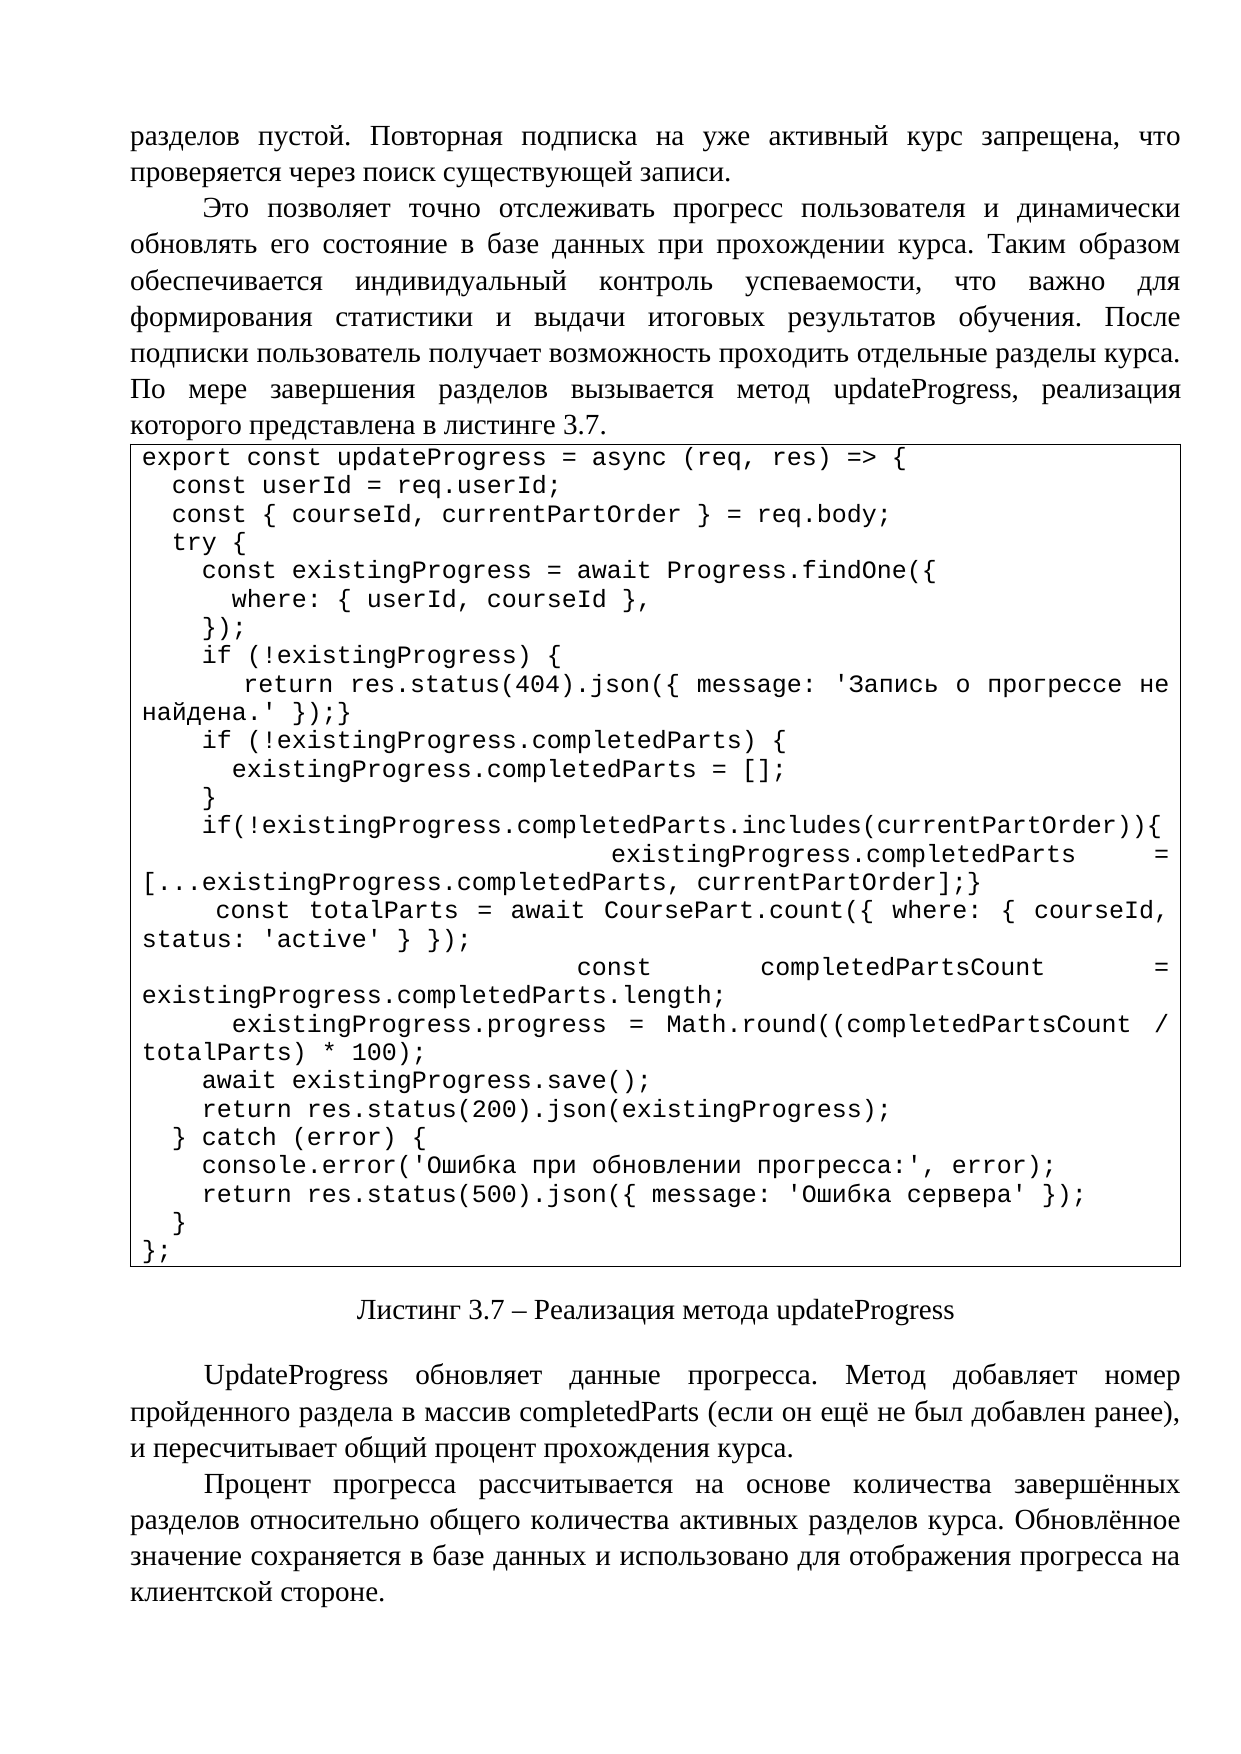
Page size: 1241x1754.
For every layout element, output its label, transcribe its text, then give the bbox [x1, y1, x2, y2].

table_header export const updateProgress = async (req, res) => { const userId = req.userId; const { courseId, currentPartOrder } = req.body; try { const existingProgress = await Progress.findOne({ where: { userId, courseId }, }); if (!existingProgress) { return res.status(404).json({ message: 'Запись о прогрессе не найдена.' });} if (!existingProgress.completedParts) { existingProgress.completedParts = []; } if(!existingProgress.completedParts.includes(currentPartOrder)){ existingProgress.completedParts = [...existingProgress.completedParts, currentPartOrder];} const totalParts = await CoursePart.count({ where: { courseId, status: 'active' } }); const completedPartsCount = existingProgress.completedParts.length; existingProgress.progress = Math.round((completedPartsCount / totalParts) * 100); await existingProgress.save(); return res.status(200).json(existingProgress); } catch (error) { console.error('Ошибка при обновлении прогресса:', error); return res.status(500).json({ message: 'Ошибка сервера' }); } }; [131, 445, 1180, 1266]
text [130, 118, 1181, 188]
text UpdateProgress обновляет данные прогресса. Метод добавляет номер пройденного раздела в массив completedParts (если он ещё не был добавлен ранее), и пересчитывает общий процент прохождения курса. [130, 1357, 1181, 1463]
text Листинг 3.7 – Реализация метода updateProgress [130, 1292, 1181, 1326]
text Процент прогресса рассчитывается на основе количества завершённых разделов относительно общего количества активных разделов курса. Обновлённое значение сохраняется в базе данных и использовано для отображения прогресса на клиентской стороне. [130, 1466, 1181, 1608]
text Это позволяет точно отслеживать прогресс пользователя и динамически обновлять его состояние в базе данных при прохождении курса. Таким образом обеспечивается индивидуальный контроль успеваемости, что важно для формирования статистики и выдачи итоговых результатов обучения. После подписки пользователь получает возможность проходить отдельные разделы курса. По мере завершения разделов вызывается метод updateProgress, реализация которого представлена в листинге 3.7. [130, 190, 1181, 441]
